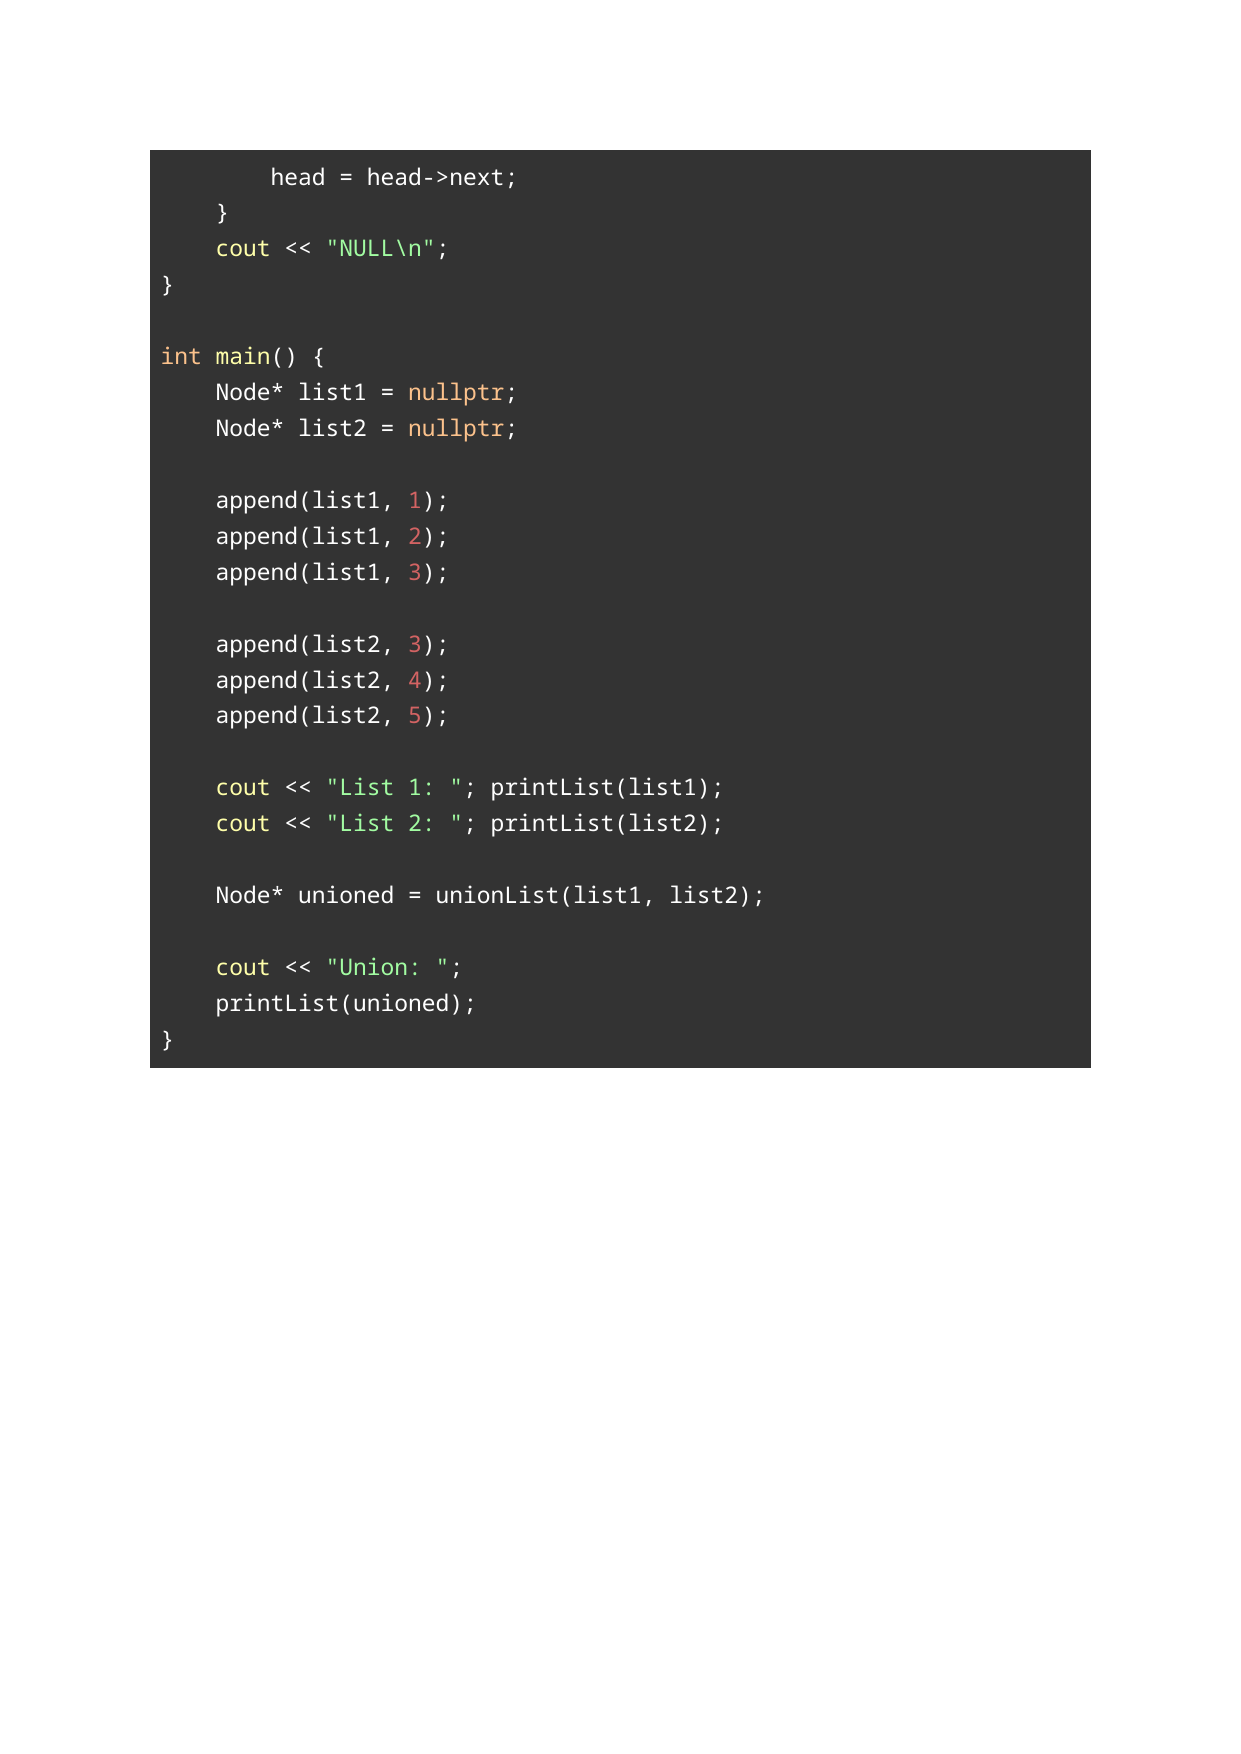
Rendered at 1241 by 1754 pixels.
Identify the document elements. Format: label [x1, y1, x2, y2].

table_header [150, 150, 1091, 1068]
